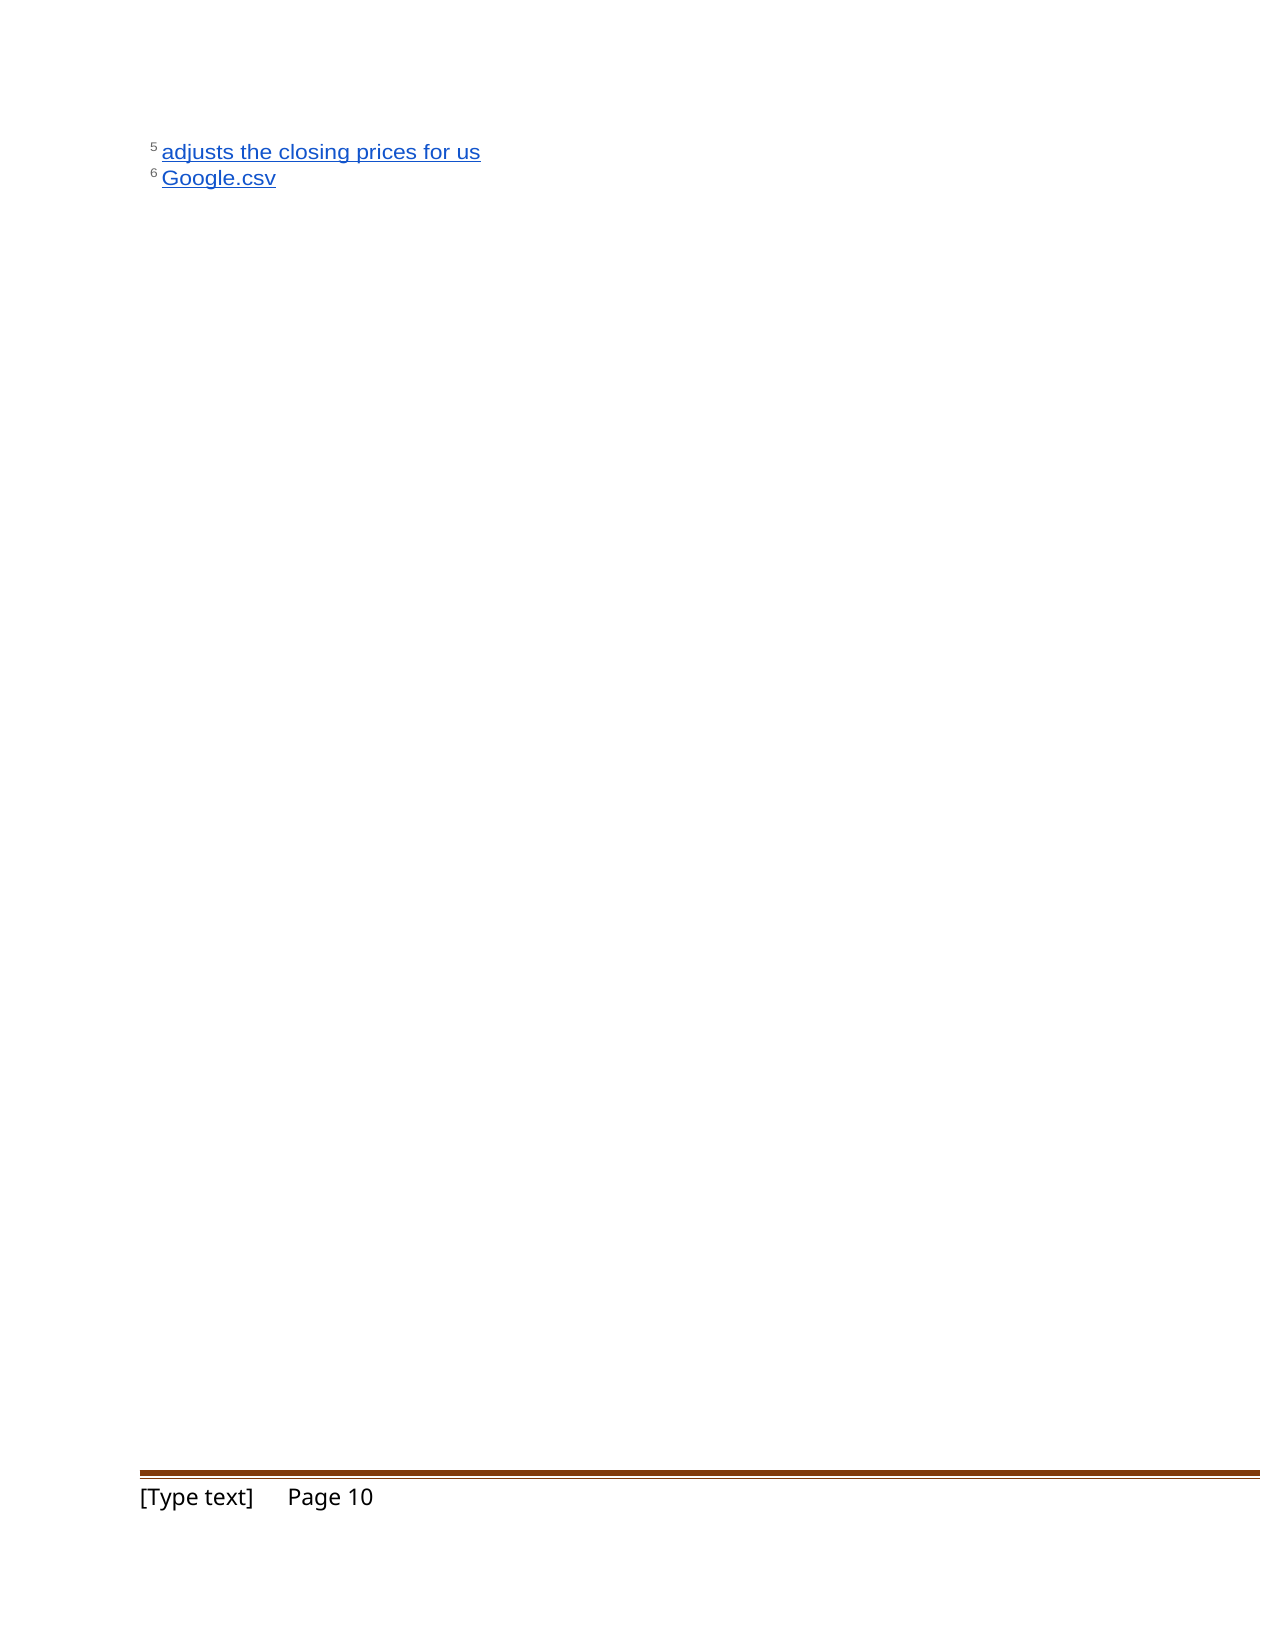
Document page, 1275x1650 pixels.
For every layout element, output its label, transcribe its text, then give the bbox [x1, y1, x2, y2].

text 6 Google.csv [150, 164, 1260, 191]
text 5 adjusts the closing prices for us [150, 139, 1260, 164]
